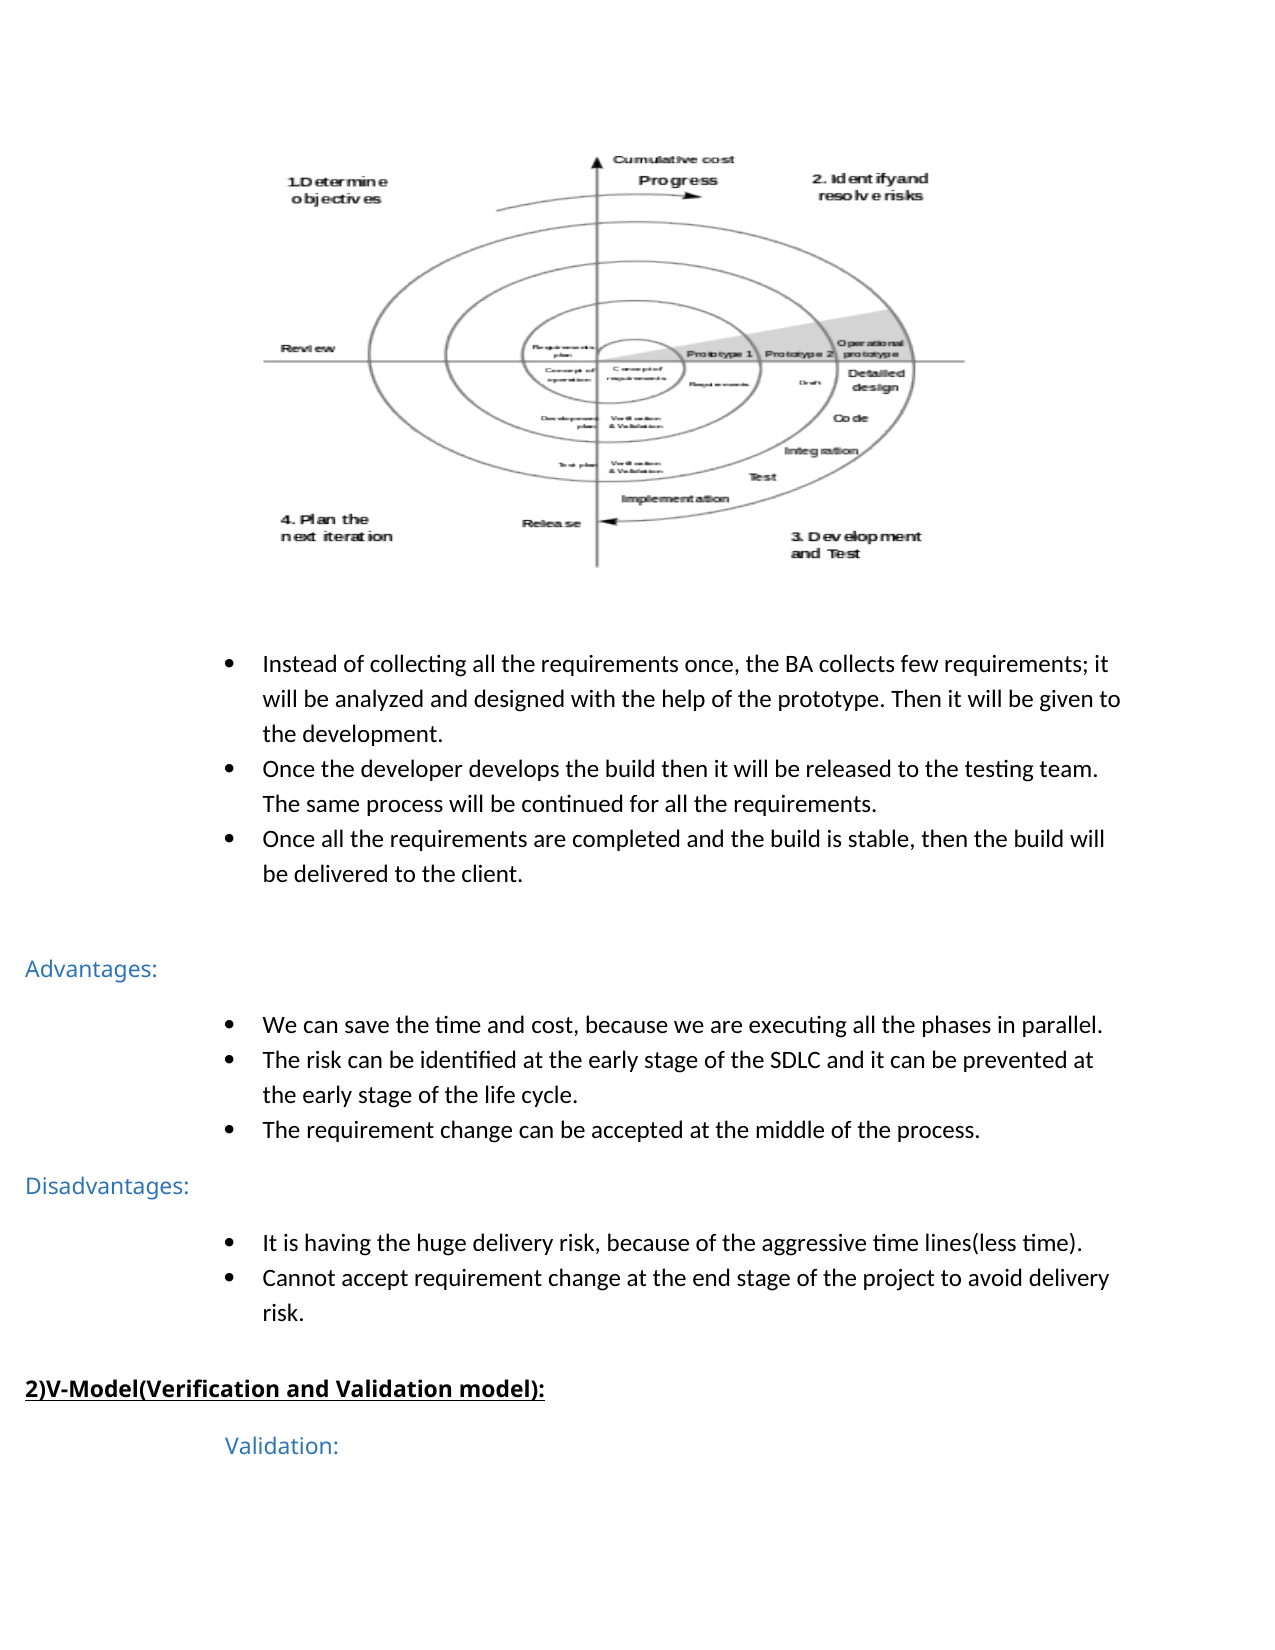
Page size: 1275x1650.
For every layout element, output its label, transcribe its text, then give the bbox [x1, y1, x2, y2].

subtitle Disadvantages: [25, 1170, 308, 1202]
list Once the developer develops the build then it will be released to the testing team. The same process will be continued for all the requirements. [225, 753, 1100, 818]
list The risk can be identified at the early stage of the SDLC and it can be prevented at the early stage of the life cycle. [225, 1044, 1094, 1110]
subtitle 2)V-Model(Verification and Validation model): [25, 1373, 1275, 1404]
list We can save the time and cost, because we are executing all the phases in parallel. [225, 1009, 1275, 1040]
list Instead of collecting all the requirements once, the BA collects few requirements; it will be analyzed and designed with the help of the prototype. Then it will be given to the development. [225, 648, 1121, 748]
list Cannot accept requirement change at the end stage of the project to avoid delivery risk. [225, 1262, 1109, 1328]
subtitle Advantages: [25, 953, 316, 984]
picture [262, 156, 967, 568]
subtitle Validation: [225, 1430, 1275, 1462]
list The requirement change can be accepted at the middle of the process. [225, 1114, 1275, 1145]
list Once all the requirements are completed and the build is stable, then the build will be delivered to the client. [225, 823, 1105, 888]
list It is having the huge delivery risk, because of the aggressive time lines(less time). [225, 1227, 1275, 1258]
